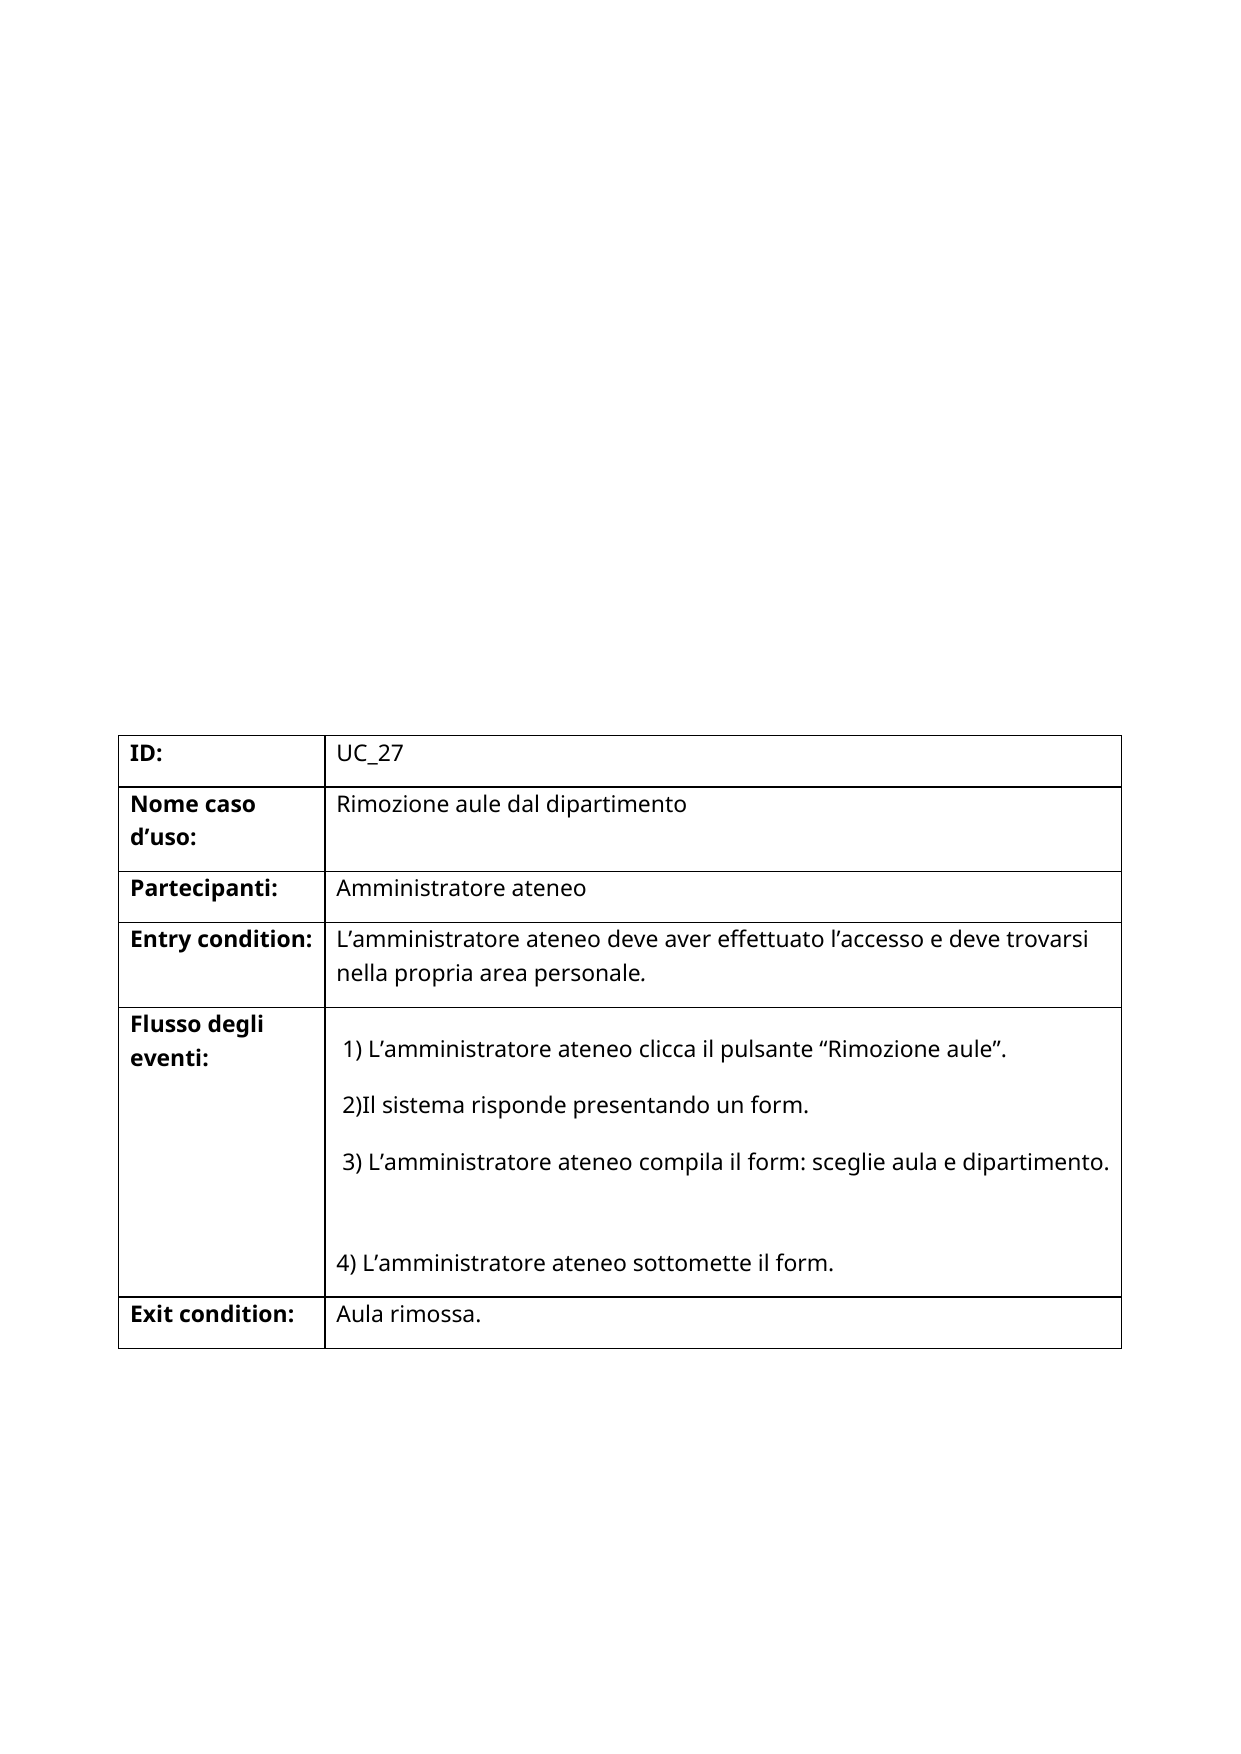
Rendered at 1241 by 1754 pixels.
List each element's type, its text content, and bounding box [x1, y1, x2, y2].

table_header UC_27 [326, 736, 1121, 786]
table_cell Partecipanti: [119, 872, 324, 922]
table_cell 1) L’amministratore ateneo clicca il pulsante “Rimozione aule”. 2)Il sistema risponde presentando un form. 3) L’amministratore ateneo compila il form: sceglie aula e dipartimento. 4) L’amministratore ateneo sottomette il form. [326, 1008, 1121, 1296]
table_cell Flusso degli eventi: [119, 1008, 324, 1296]
table_cell Rimozione aule dal dipartimento [326, 788, 1121, 871]
table_cell Nome caso d’uso: [119, 788, 324, 871]
table_cell Exit condition: [119, 1298, 324, 1347]
table_cell L’amministratore ateneo deve aver effettuato l’accesso e deve trovarsi nella propria area personale. [326, 923, 1121, 1007]
table_cell Amministratore ateneo [326, 872, 1121, 922]
table_header ID: [119, 736, 324, 786]
table_cell Entry condition: [119, 923, 324, 1007]
table_cell Aula rimossa. [326, 1298, 1121, 1347]
